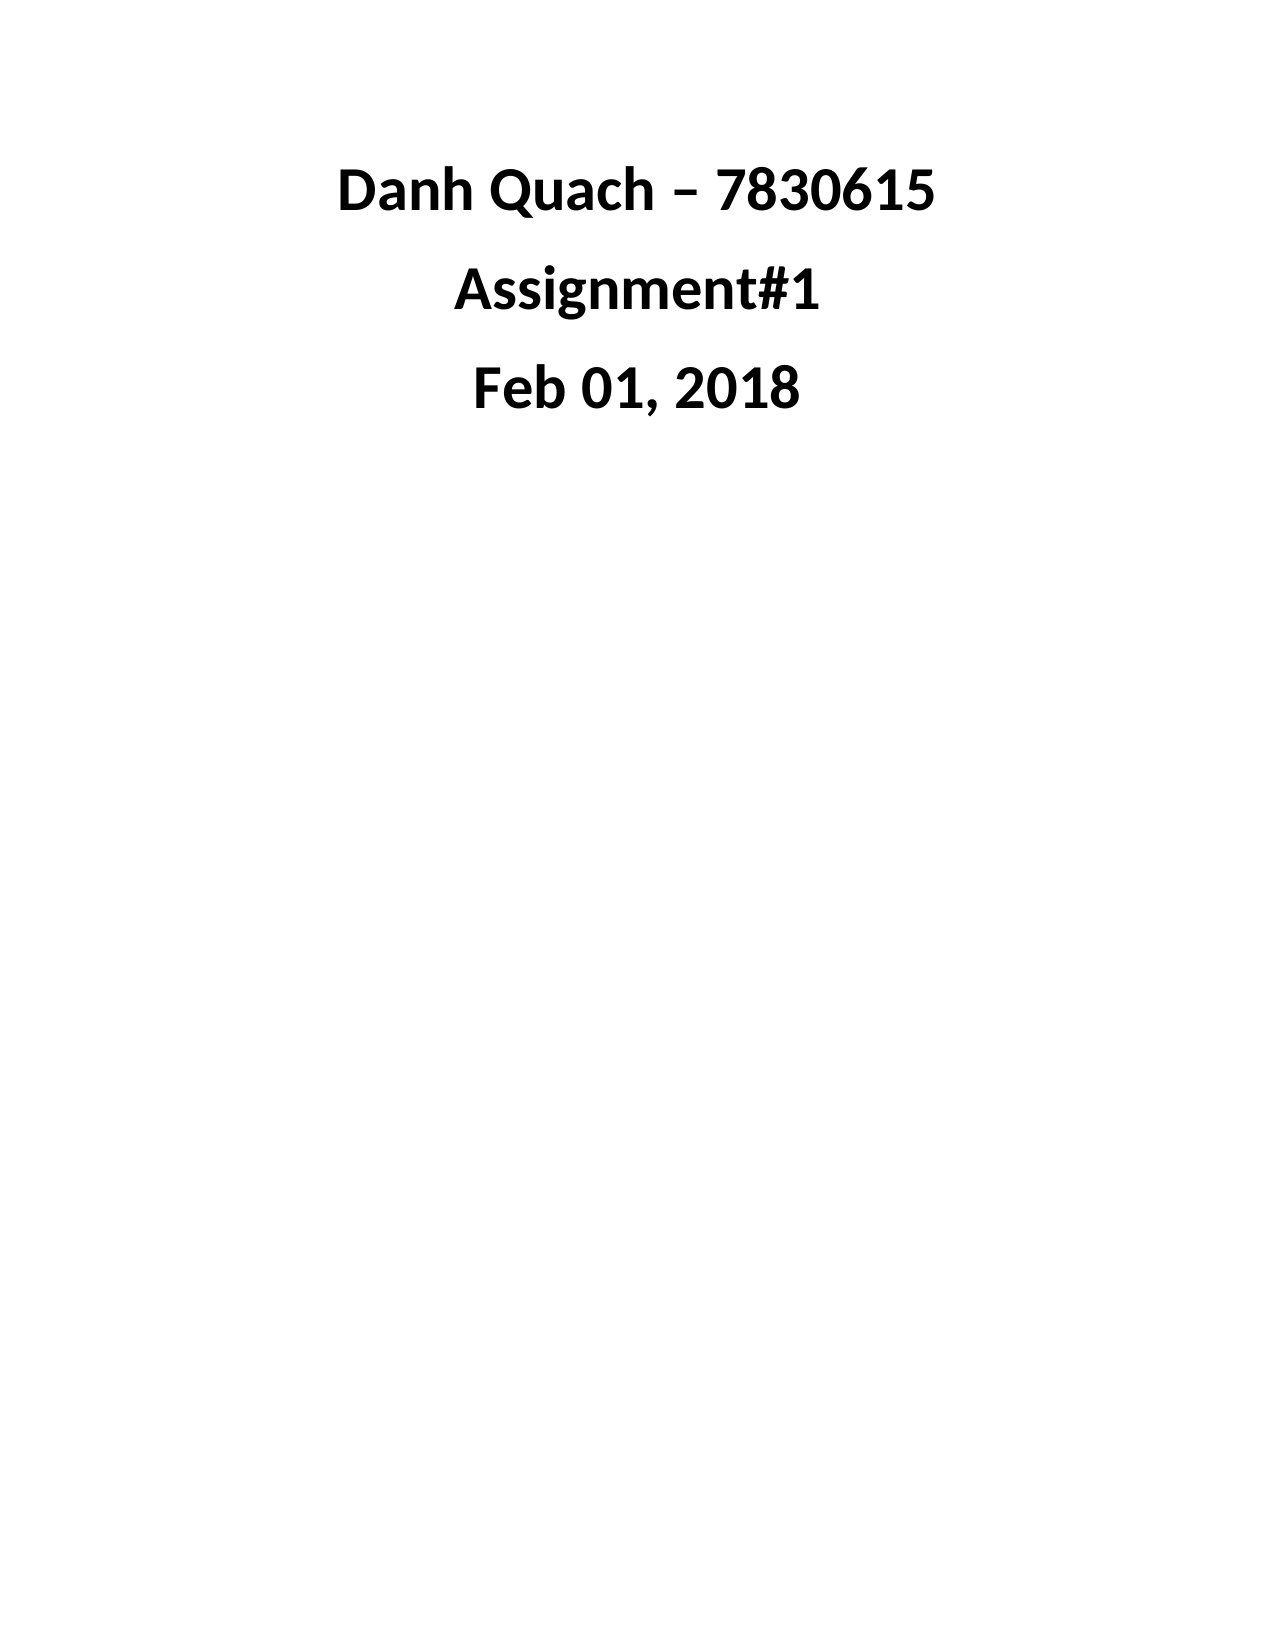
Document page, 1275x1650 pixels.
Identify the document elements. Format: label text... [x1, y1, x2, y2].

text Danh Quach – 7830615 [150, 150, 1125, 226]
text Feb 01, 2018 [150, 348, 1125, 424]
text Assignment#1 [150, 249, 1125, 325]
